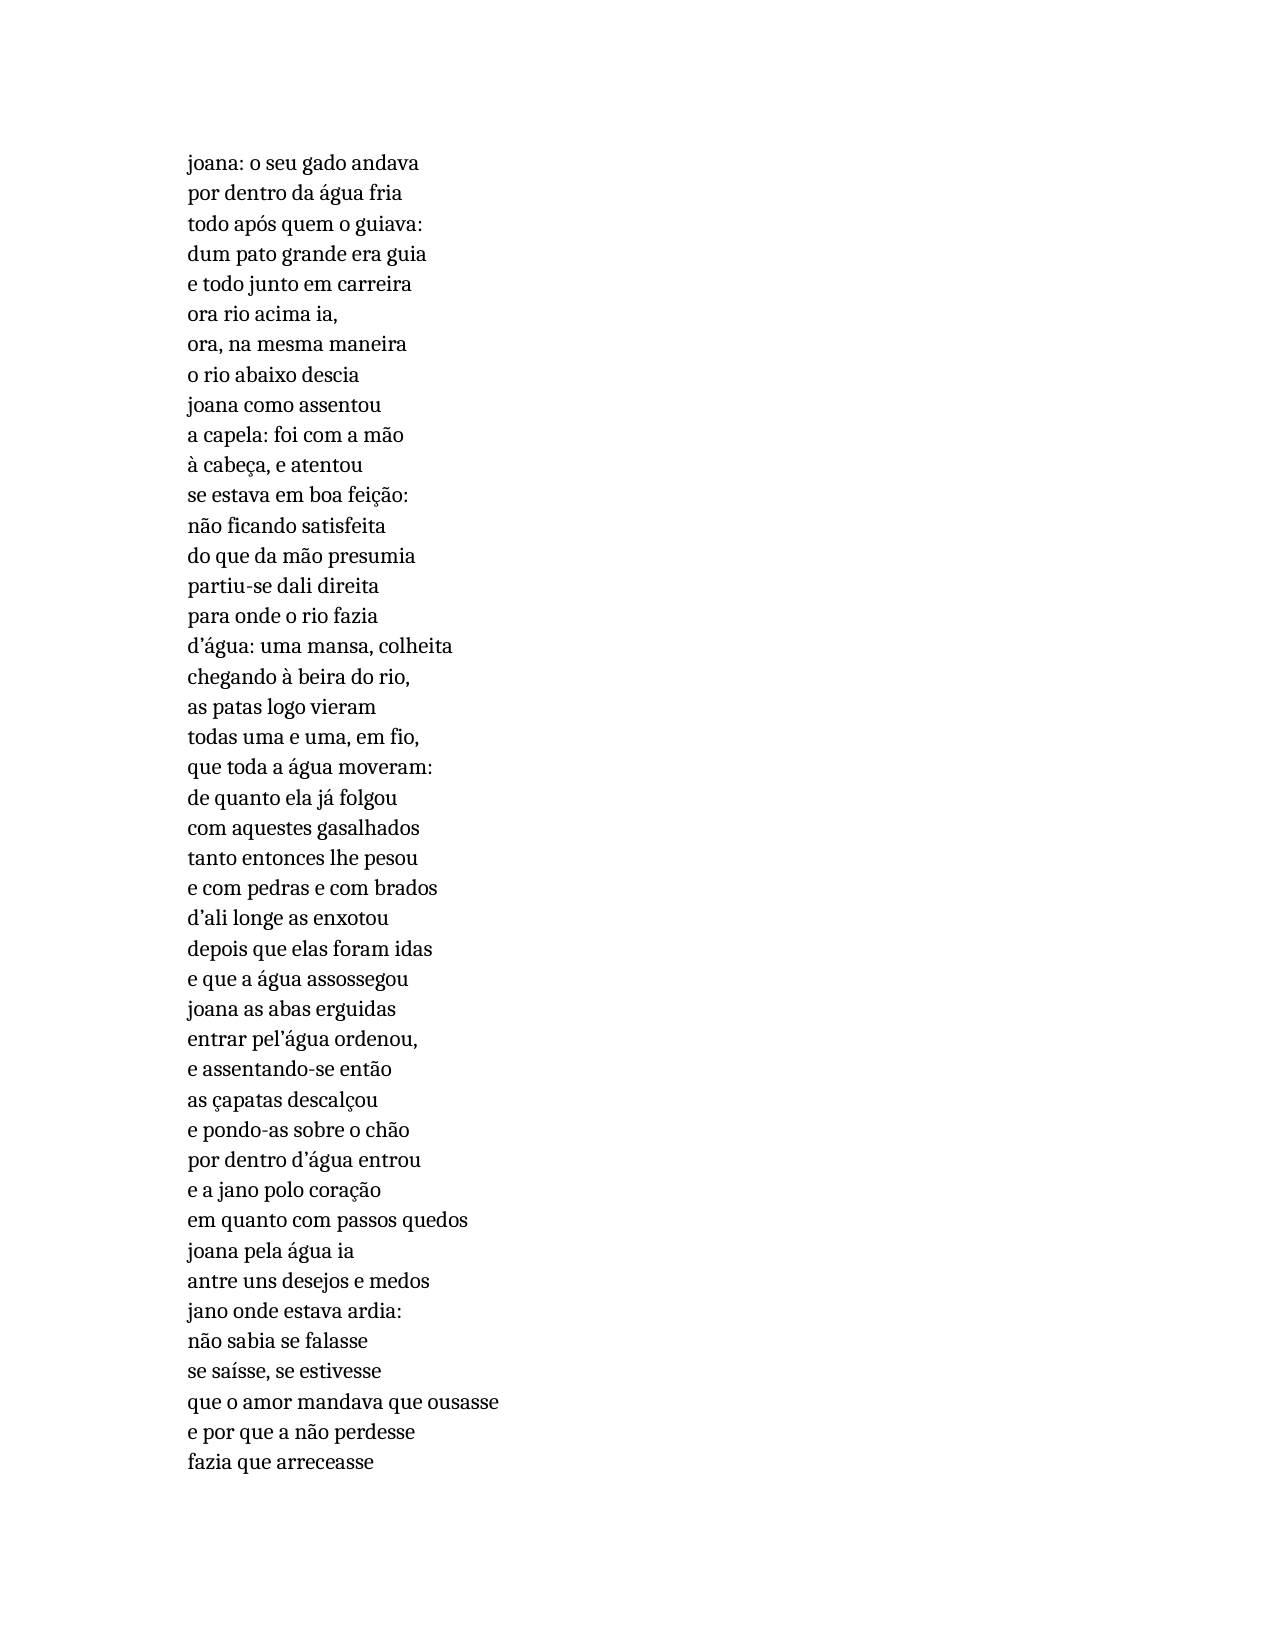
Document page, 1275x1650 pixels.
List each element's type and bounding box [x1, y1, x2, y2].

text [187, 150, 1087, 1475]
